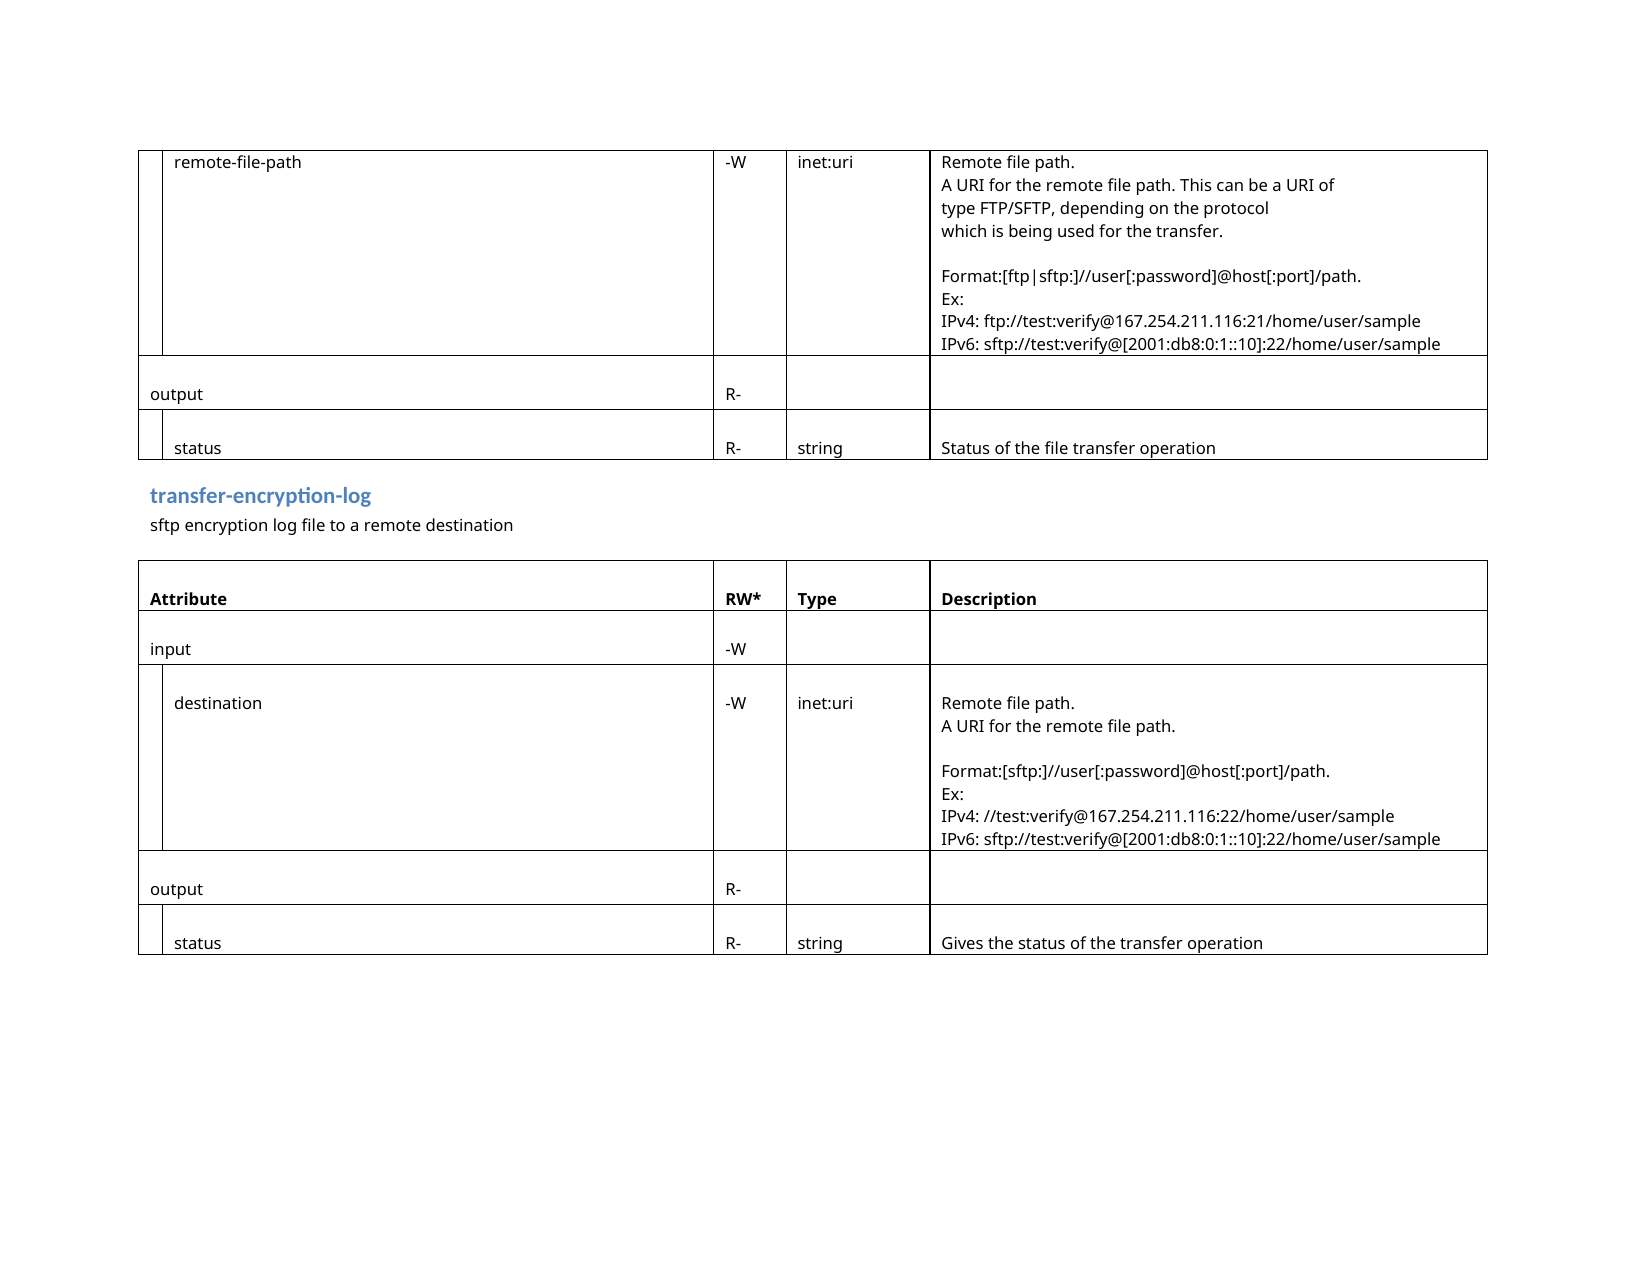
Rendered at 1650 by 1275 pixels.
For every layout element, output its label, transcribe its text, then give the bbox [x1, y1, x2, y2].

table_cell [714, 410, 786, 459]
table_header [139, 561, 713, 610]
subtitle transfer-encryption-log [150, 481, 1500, 509]
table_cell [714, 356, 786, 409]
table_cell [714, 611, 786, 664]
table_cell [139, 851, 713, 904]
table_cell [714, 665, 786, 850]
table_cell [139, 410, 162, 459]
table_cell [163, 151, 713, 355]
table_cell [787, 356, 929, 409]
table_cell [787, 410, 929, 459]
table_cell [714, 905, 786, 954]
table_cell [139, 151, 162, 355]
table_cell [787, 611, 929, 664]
text sftp encryption log file to a remote destination [150, 513, 1500, 536]
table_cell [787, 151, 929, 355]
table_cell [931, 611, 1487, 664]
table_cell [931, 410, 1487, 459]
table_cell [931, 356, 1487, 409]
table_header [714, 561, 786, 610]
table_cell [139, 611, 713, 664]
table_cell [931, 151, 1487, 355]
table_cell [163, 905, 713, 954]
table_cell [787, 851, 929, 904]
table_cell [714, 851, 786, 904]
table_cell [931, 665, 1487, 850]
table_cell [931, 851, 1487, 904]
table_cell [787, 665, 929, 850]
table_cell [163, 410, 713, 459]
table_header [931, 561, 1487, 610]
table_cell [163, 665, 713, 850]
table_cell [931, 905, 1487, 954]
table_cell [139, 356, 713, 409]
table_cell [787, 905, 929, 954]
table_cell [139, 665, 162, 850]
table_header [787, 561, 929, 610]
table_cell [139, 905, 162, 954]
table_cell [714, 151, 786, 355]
